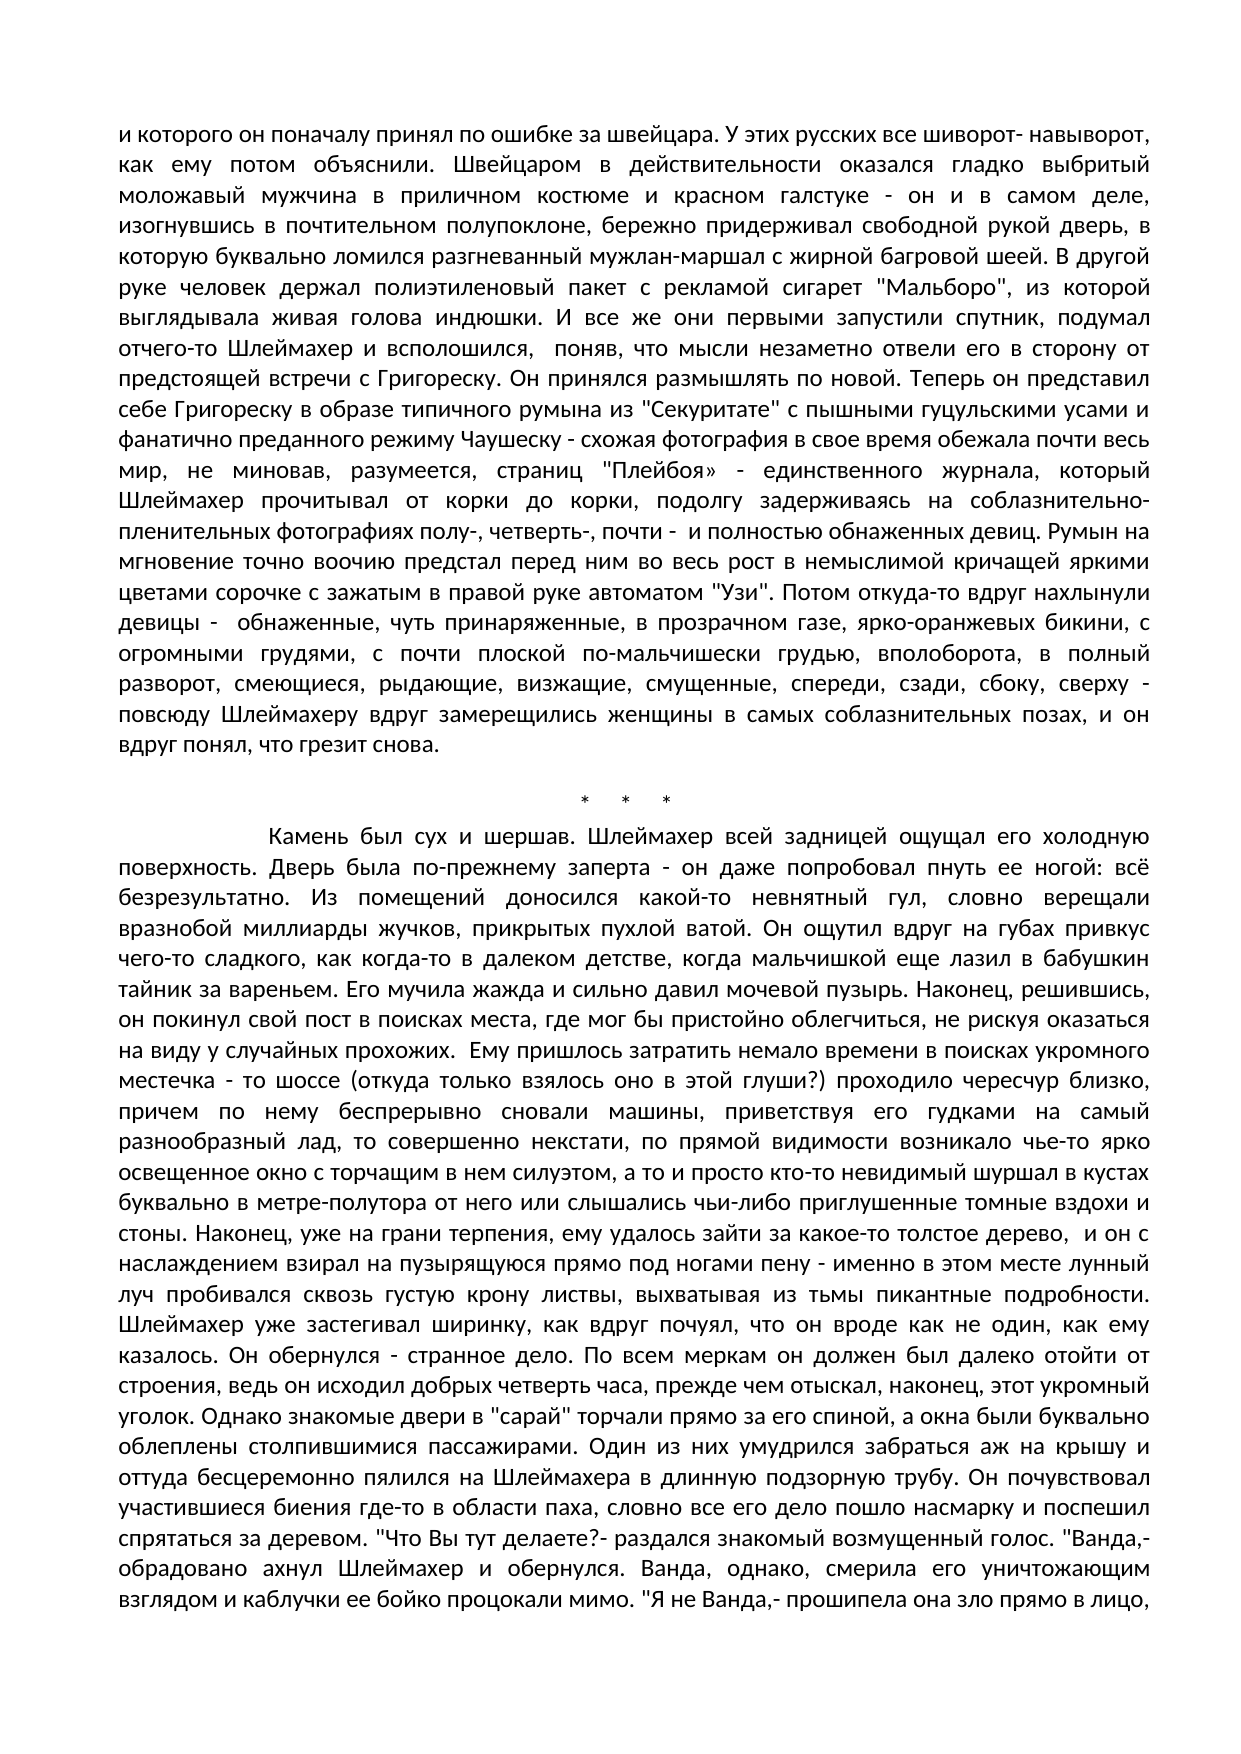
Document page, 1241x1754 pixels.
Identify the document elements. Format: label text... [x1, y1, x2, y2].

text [118, 820, 1152, 1614]
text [118, 118, 1152, 759]
text * * * [177, 789, 1152, 820]
